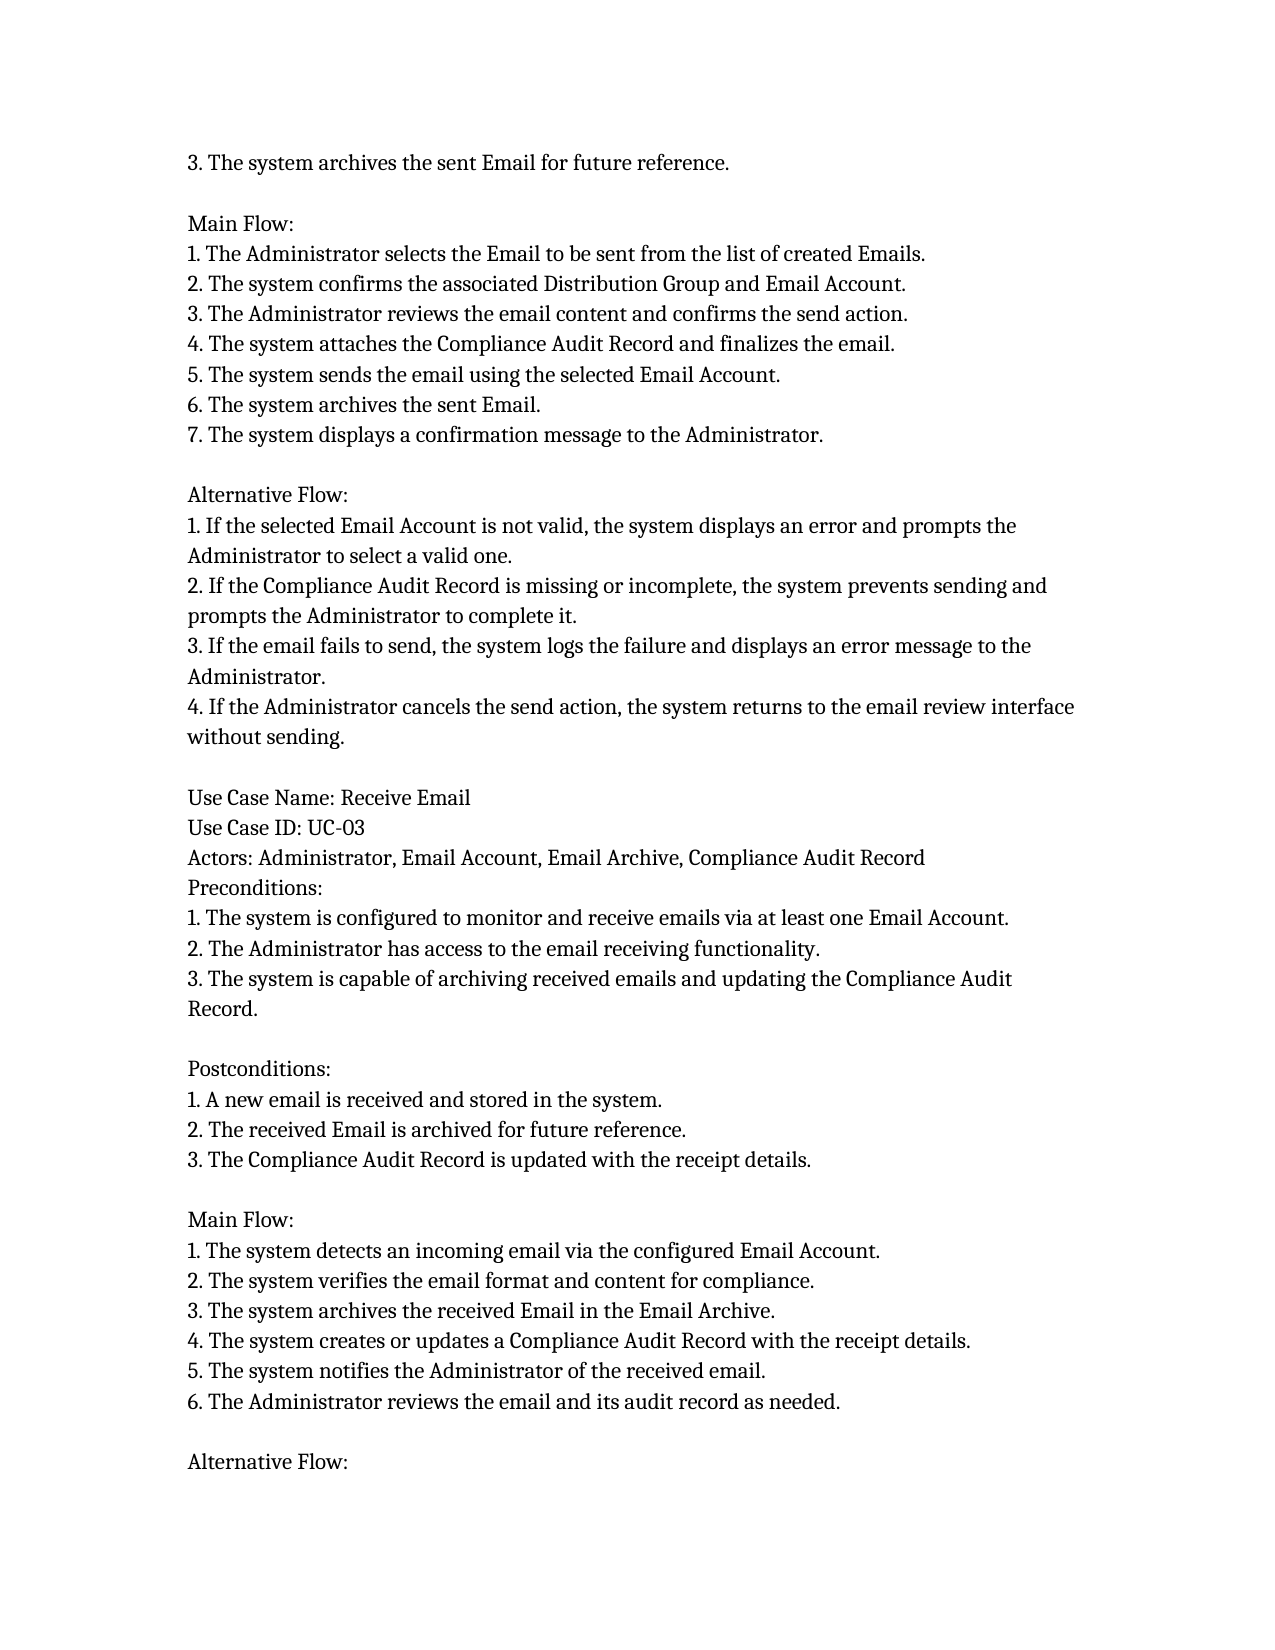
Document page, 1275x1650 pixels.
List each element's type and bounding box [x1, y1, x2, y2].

text [187, 150, 1087, 1475]
